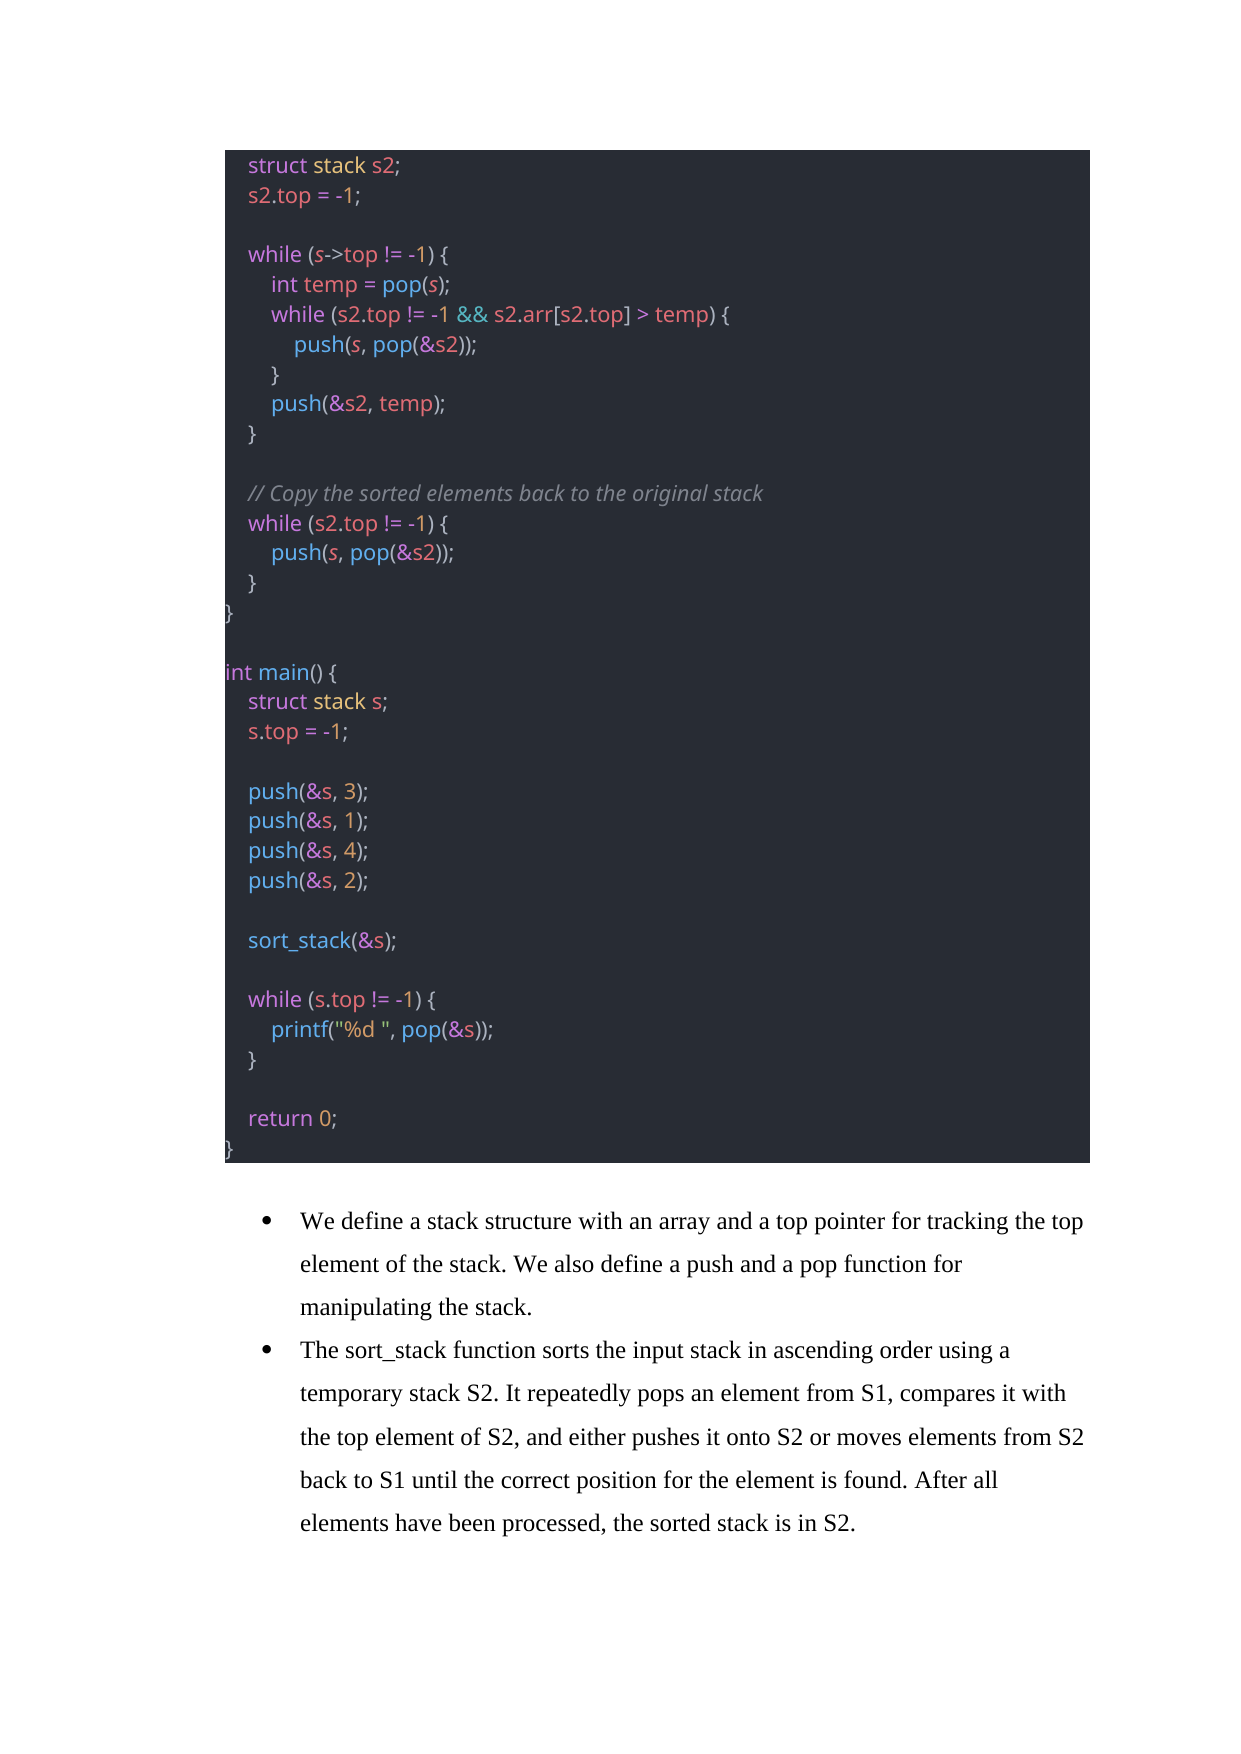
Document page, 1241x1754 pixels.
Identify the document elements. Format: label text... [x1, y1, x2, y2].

text while (s->top != -1) { [225, 239, 1090, 269]
text push(&s, 4); [225, 835, 1090, 865]
text while (s.top != -1) { [225, 984, 1090, 1014]
text } [225, 567, 1090, 597]
text sort_stack(&s); [225, 924, 1090, 954]
text push(&s, 3); [225, 776, 1090, 805]
text struct stack s2; [225, 150, 1090, 180]
text } [225, 597, 1090, 627]
text s2.top = -1; [225, 180, 1090, 209]
text push(&s, 1); [225, 805, 1090, 835]
text } [225, 1133, 1090, 1163]
text push(s, pop(&s2)); [225, 329, 1090, 358]
text } [225, 1044, 1090, 1073]
text printf("%d ", pop(&s)); [225, 1014, 1090, 1044]
text s.top = -1; [225, 716, 1090, 746]
list We define a stack structure with an array and a top pointer for tracking the top element of the stack. We also define a push and a pop function for manipulating the stack. [262, 1206, 1090, 1321]
text while (s2.top != -1) { [225, 507, 1090, 537]
text int main() { [225, 656, 1090, 686]
text push(s, pop(&s2)); [225, 537, 1090, 567]
text push(&s2, temp); [225, 388, 1090, 418]
text while (s2.top != -1 && s2.arr[s2.top] > temp) { [225, 299, 1090, 329]
text // Copy the sorted elements back to the original stack [225, 478, 1090, 507]
list The sort_stack function sorts the input stack in ascending order using a temporary stack S2. It repeatedly pops an element from S1, compares it with the top element of S2, and either pushes it onto S2 or moves elements from S2 back to S1 until the correct position for the element is found. After all elements have been processed, the sorted stack is in S2. [262, 1335, 1090, 1537]
text push(&s, 2); [225, 865, 1090, 895]
text } [225, 358, 1090, 388]
text int temp = pop(s); [225, 269, 1090, 299]
text } [225, 418, 1090, 448]
text struct stack s; [225, 686, 1090, 716]
text return 0; [225, 1103, 1090, 1133]
